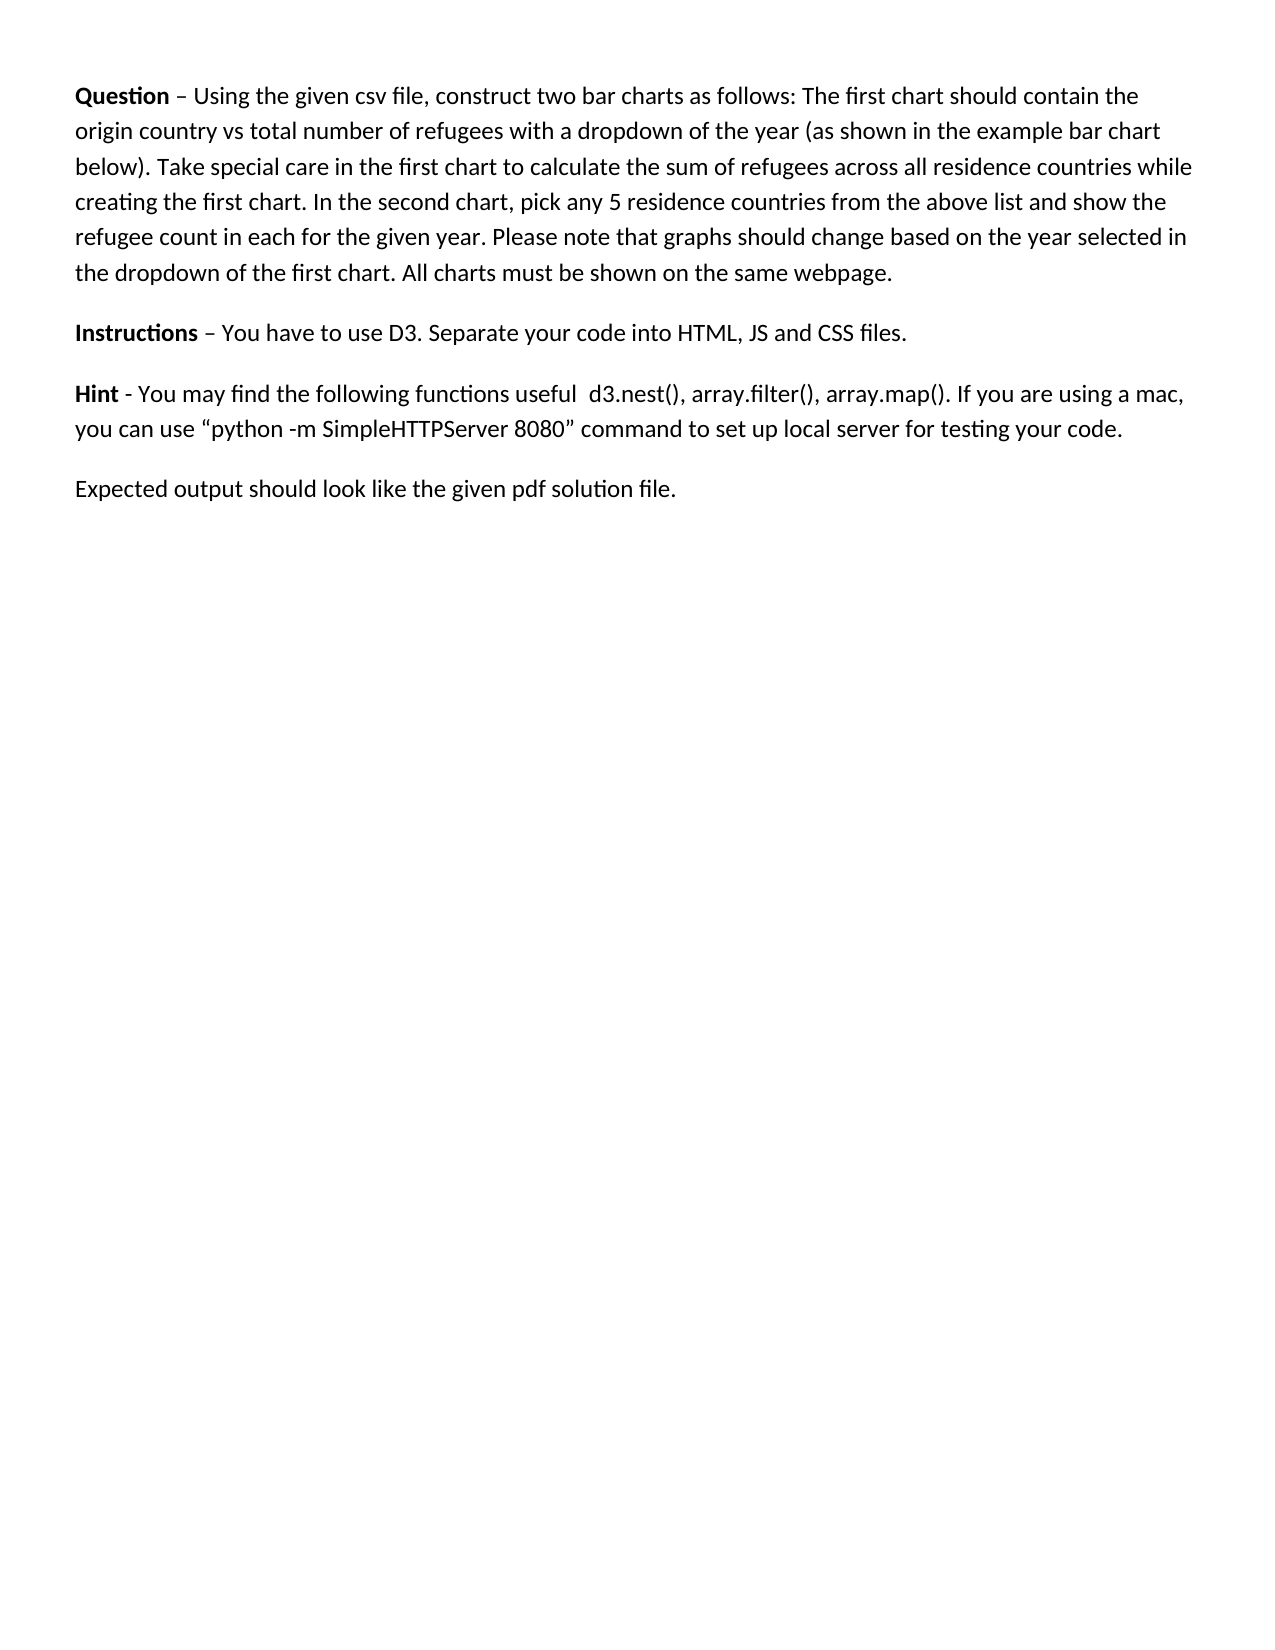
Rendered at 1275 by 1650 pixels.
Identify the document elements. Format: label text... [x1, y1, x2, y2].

text Hint - You may find the following functions useful ­ d3.nest(), array.filter(), array.map(). If you are using a mac, you can use “python -m SimpleHTTPServer 8080” command to set up local server for testing your code. [75, 373, 1200, 444]
text Instructions – You have to use D3. Separate your code into HTML, JS and CSS files. [75, 312, 1200, 348]
text Question – Using the given csv file, construct two bar charts as follows: The first chart should contain the origin country vs total number of refugees with a dropdown of the year (as shown in the example bar chart below). Take special care in the first chart to calculate the sum of refugees across all residence countries while creating the first chart. In the second chart, pick any 5 residence countries from the above list and show the refugee count in each for the given year. Please note that graphs should change based on the year selected in the dropdown of the first chart. All charts must be shown on the same webpage. [75, 75, 1200, 287]
text Expected output should look like the given pdf solution file. [75, 469, 1200, 504]
